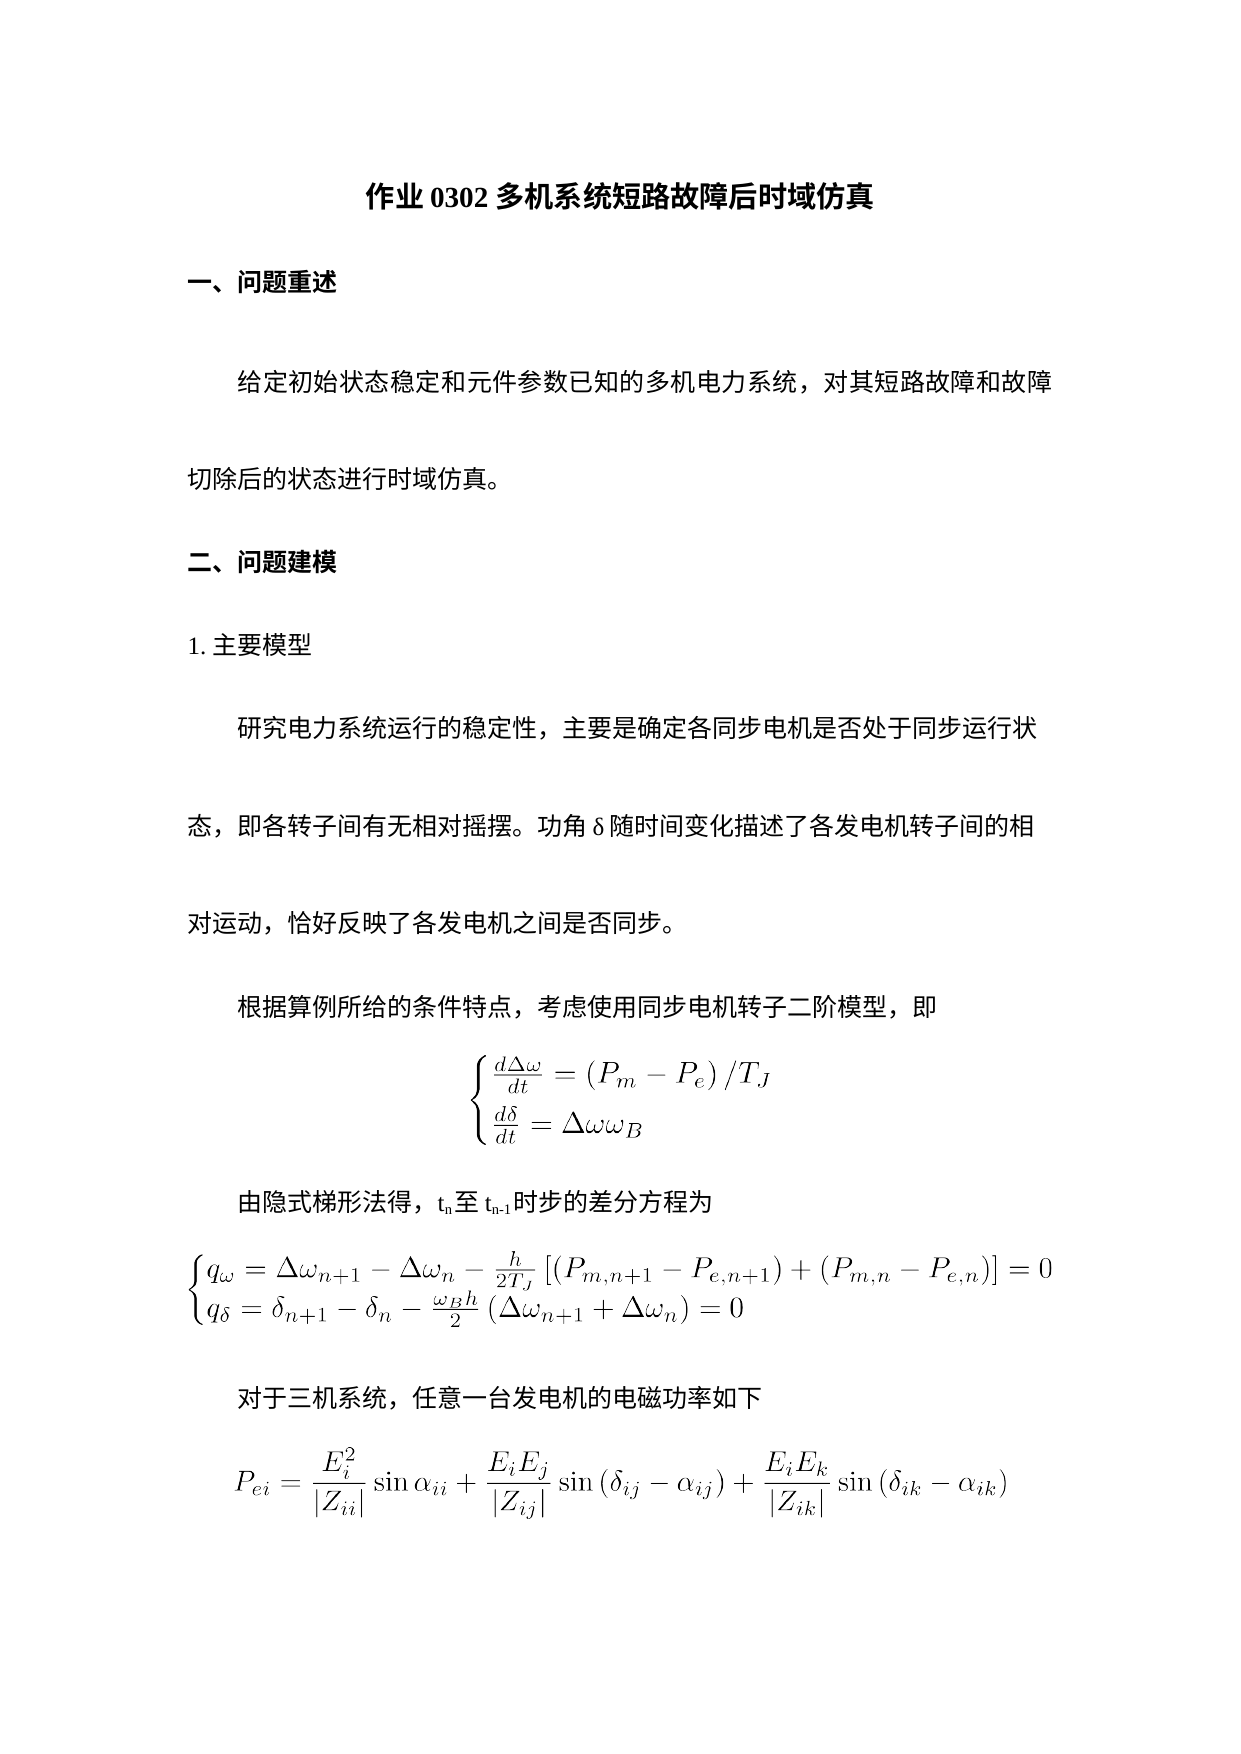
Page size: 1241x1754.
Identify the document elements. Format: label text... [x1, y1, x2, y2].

text 给定初始状态稳定和元件参数已知的多机电力系统，对其短路故障和故障切除后的状态进行时域仿真。 [187, 348, 1053, 510]
picture [234, 1447, 1006, 1519]
text 作业0302 多机系统短路故障后时域仿真 [187, 162, 1053, 227]
list 对于三机系统，任意一台发电机的电磁功率如下 [187, 1364, 1053, 1429]
list 主要模型 [187, 611, 1053, 676]
picture [470, 1055, 770, 1145]
list 问题建模 [187, 528, 1053, 593]
list 由隐式梯形法得，tn至tn-1时步的差分方程为 [187, 1168, 1053, 1233]
list 一、问题重述 [187, 248, 1053, 313]
list 根据算例所给的条件特点，考虑使用同步电机转子二阶模型，即 [187, 973, 1053, 1038]
list 研究电力系统运行的稳定性，主要是确定各同步电机是否处于同步运行状态，即各转子间有无相对摇摆。功角δ随时间变化描述了各发电机转子间的相对运动，恰好反映了各发电机之间是否同步。 [187, 694, 1053, 954]
picture [188, 1251, 1052, 1327]
